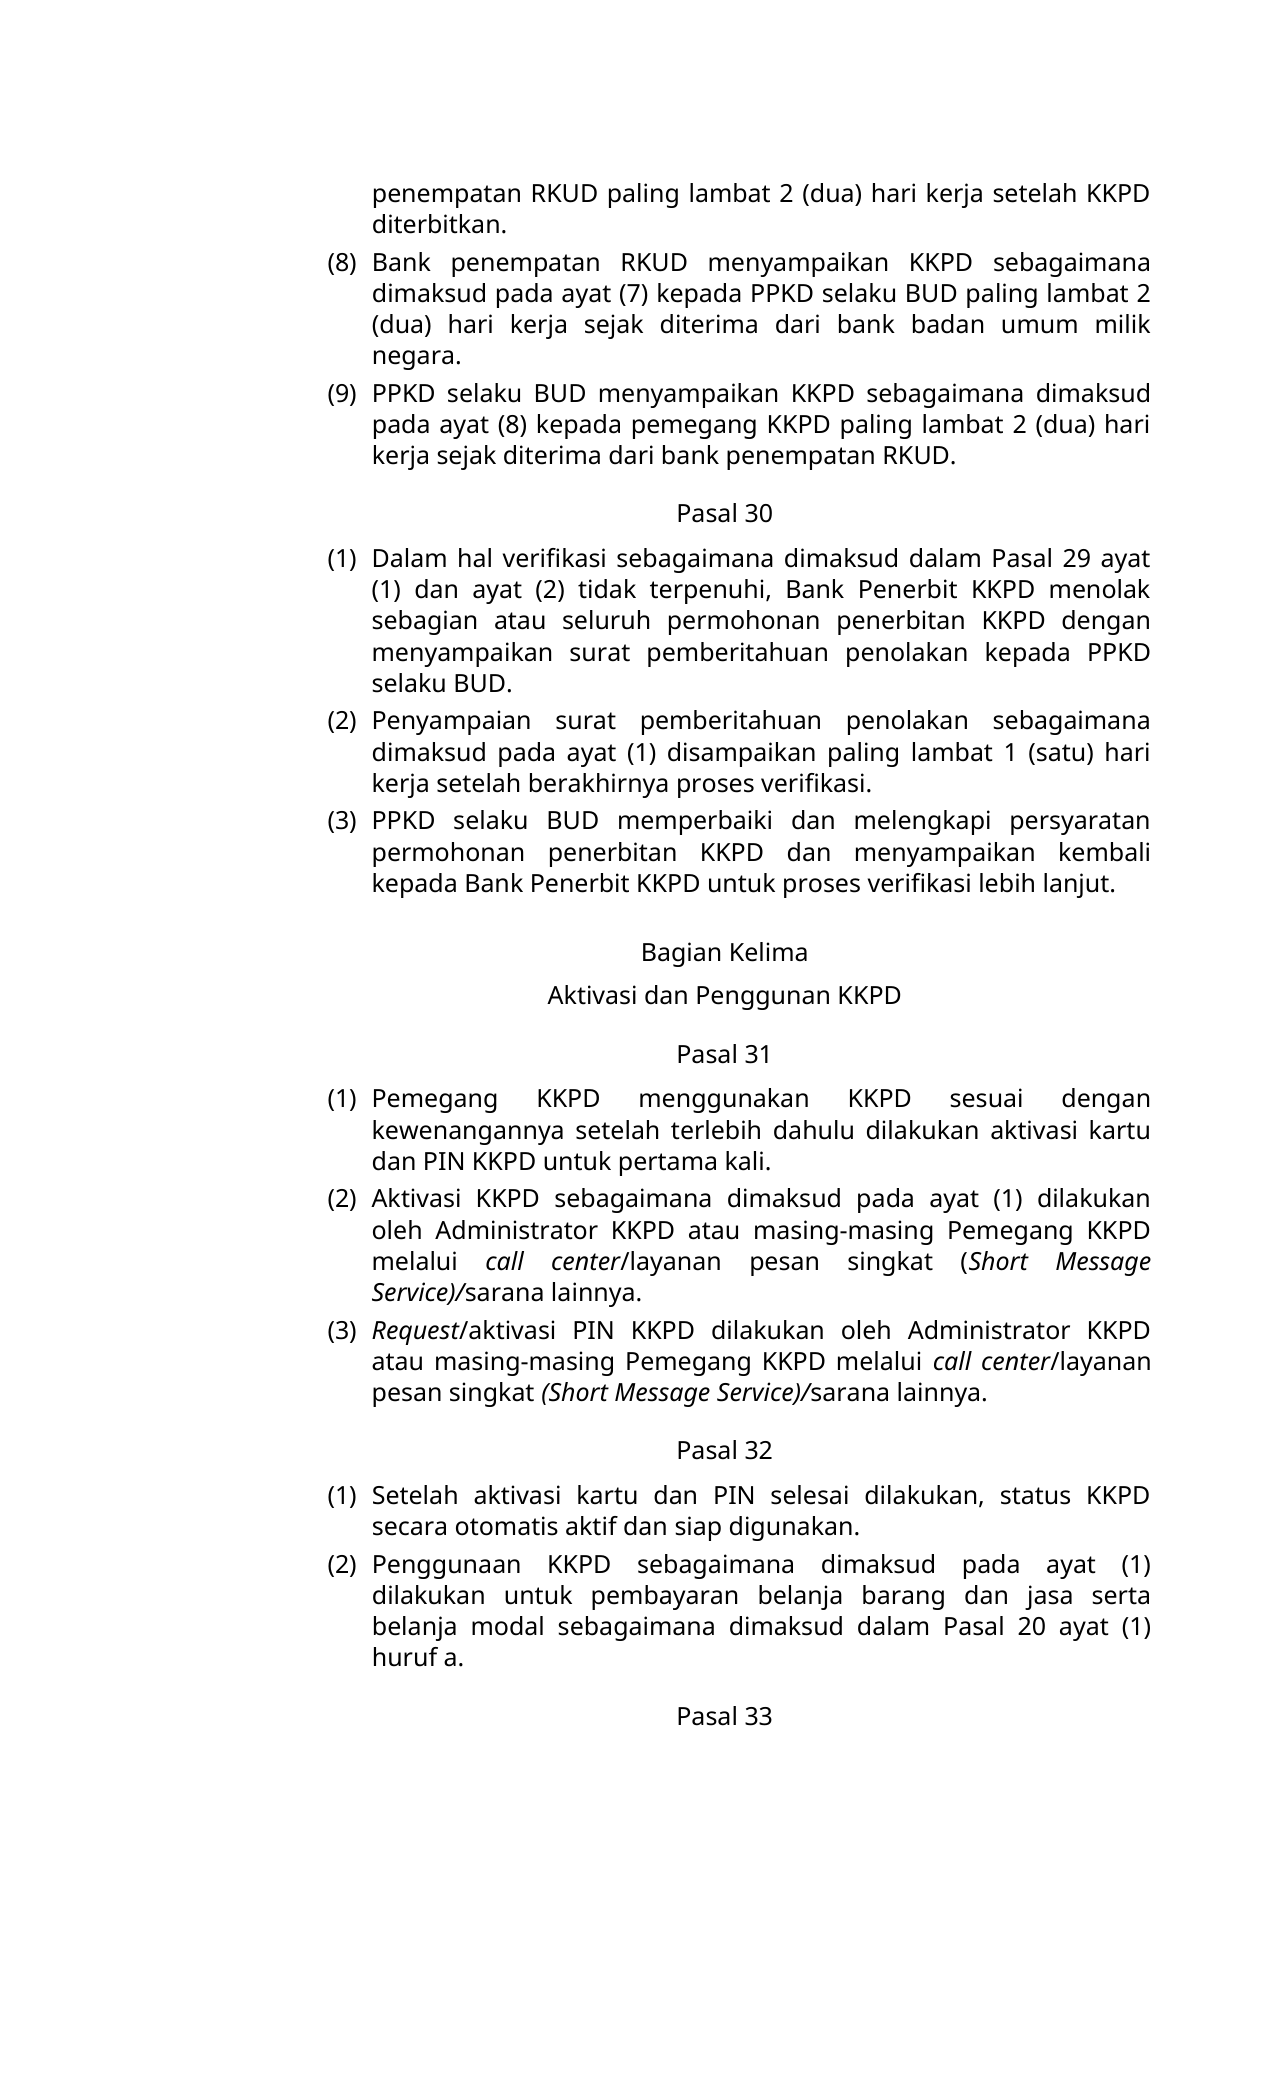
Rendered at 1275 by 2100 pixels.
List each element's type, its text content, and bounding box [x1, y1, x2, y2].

text Pasal 30 [298, 496, 1152, 530]
list PPKD selaku BUD menyampaikan KKPD sebagaimana dimaksud pada ayat (8) kepada pemegang KKPD paling lambat 2 (dua) hari kerja sejak diterima dari bank penempatan RKUD. [327, 377, 1152, 471]
list Pemegang KKPD menggunakan KKPD sesuai dengan kewenangannya setelah terlebih dahulu dilakukan aktivasi kartu dan PIN KKPD untuk pertama kali. [327, 1083, 1152, 1177]
text Bagian Kelima [298, 936, 1152, 967]
list Request/aktivasi PIN KKPD dilakukan oleh Administrator KKPD atau masing-masing Pemegang KKPD melalui call center/layanan pesan singkat (Short Message Service)/sarana lainnya. [327, 1314, 1152, 1408]
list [327, 177, 1152, 240]
list Bank penempatan RKUD menyampaikan KKPD sebagaimana dimaksud pada ayat (7) kepada PPKD selaku BUD paling lambat 2 (dua) hari kerja sejak diterima dari bank badan umum milik negara. [327, 246, 1152, 371]
list Dalam hal verifikasi sebagaimana dimaksud dalam Pasal 29 ayat (1) dan ayat (2) tidak terpenuhi, Bank Penerbit KKPD menolak sebagian atau seluruh permohonan penerbitan KKPD dengan menyampaikan surat pemberitahuan penolakan kepada PPKD selaku BUD. [327, 542, 1152, 699]
text Aktivasi dan Penggunan KKPD [298, 980, 1152, 1011]
text Pasal 32 [298, 1433, 1152, 1467]
list Setelah aktivasi kartu dan PIN selesai dilakukan, status KKPD secara otomatis aktif dan siap digunakan. [327, 1479, 1152, 1542]
text Pasal 31 [298, 1036, 1152, 1070]
list PPKD selaku BUD memperbaiki dan melengkapi persyaratan permohonan penerbitan KKPD dan menyampaikan kembali kepada Bank Penerbit KKPD untuk proses verifikasi lebih lanjut. [327, 805, 1152, 899]
text Pasal 33 [298, 1698, 1152, 1732]
list Penyampaian surat pemberitahuan penolakan sebagaimana dimaksud pada ayat (1) disampaikan paling lambat 1 (satu) hari kerja setelah berakhirnya proses verifikasi. [327, 705, 1152, 799]
list Aktivasi KKPD sebagaimana dimaksud pada ayat (1) dilakukan oleh Administrator KKPD atau masing-masing Pemegang KKPD melalui call center/layanan pesan singkat (Short Message Service)/sarana lainnya. [327, 1183, 1152, 1308]
list Penggunaan KKPD sebagaimana dimaksud pada ayat (1) dilakukan untuk pembayaran belanja barang dan jasa serta belanja modal sebagaimana dimaksud dalam Pasal 20 ayat (1) huruf a. [327, 1548, 1152, 1673]
